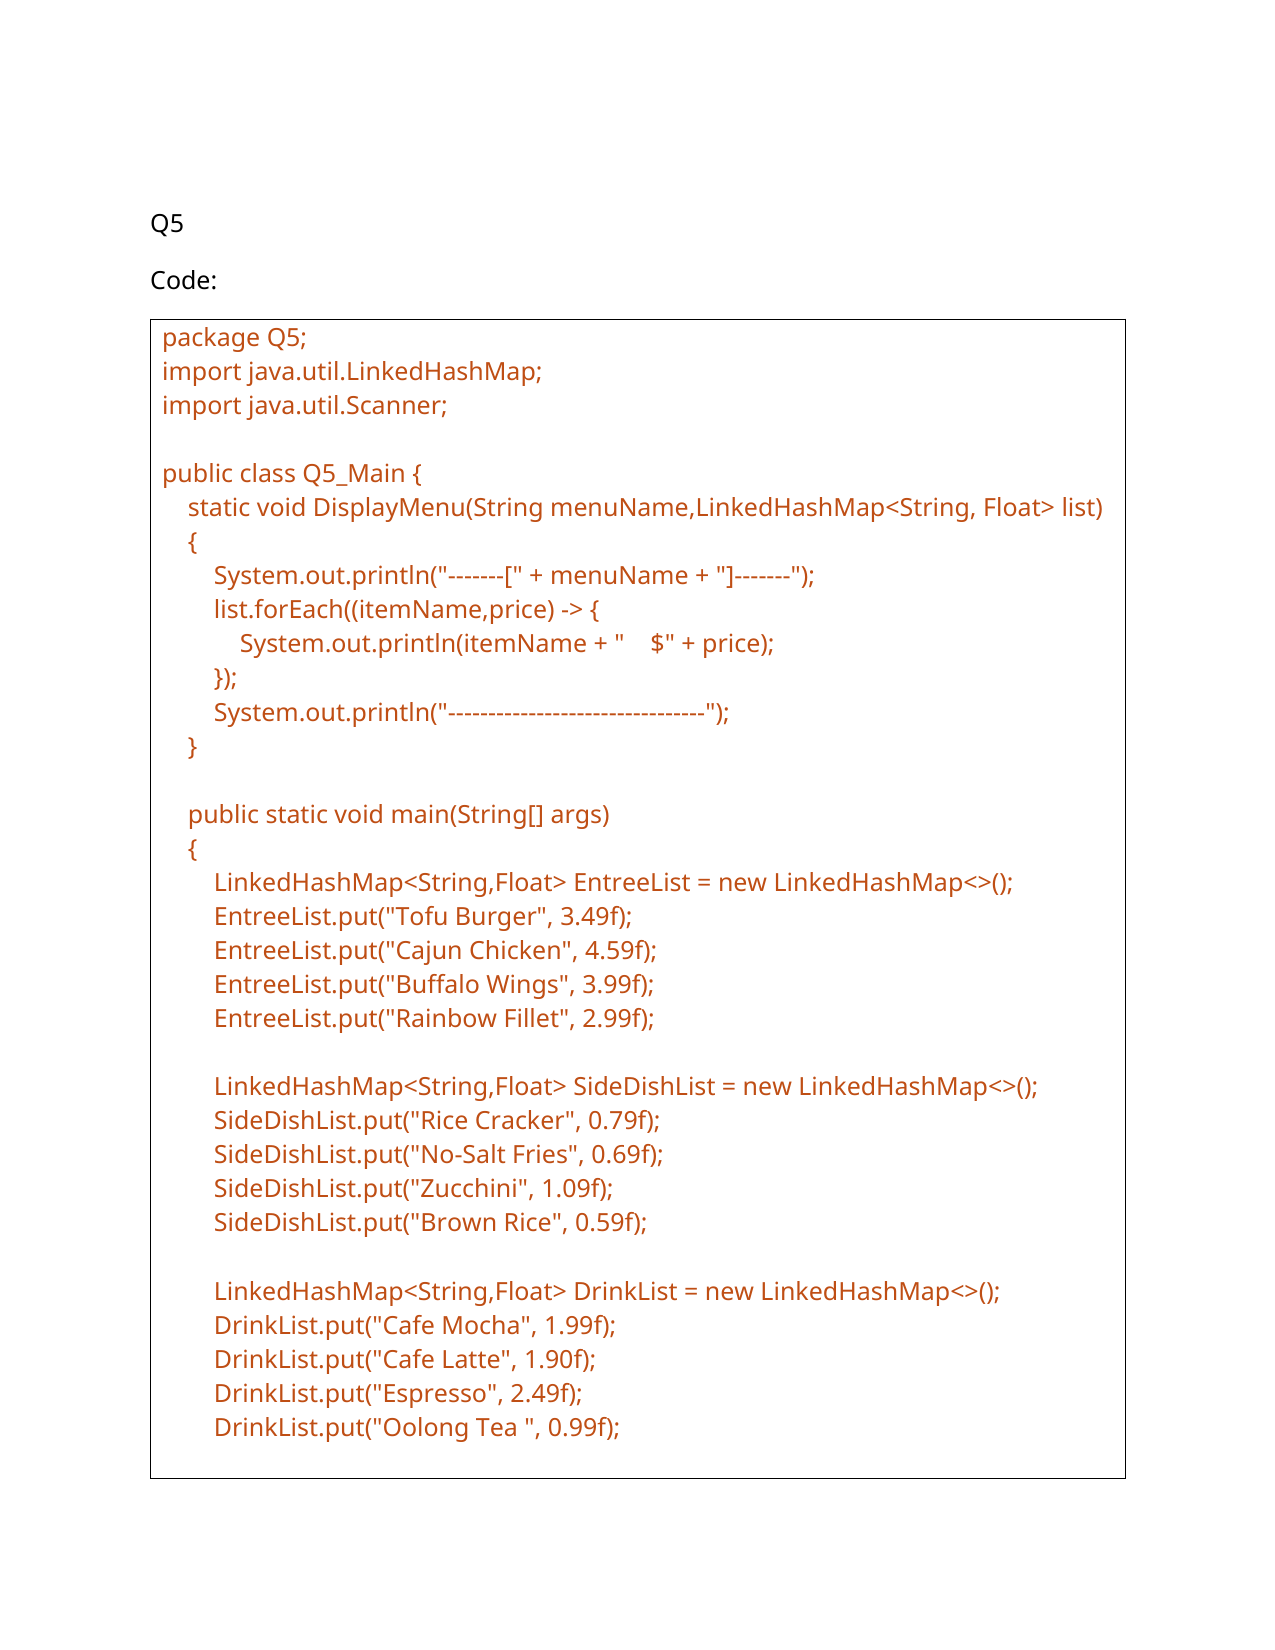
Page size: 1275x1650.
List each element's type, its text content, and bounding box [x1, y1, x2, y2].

text Code: [150, 262, 1125, 296]
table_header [151, 320, 1125, 1478]
text Q5 [150, 206, 1125, 240]
